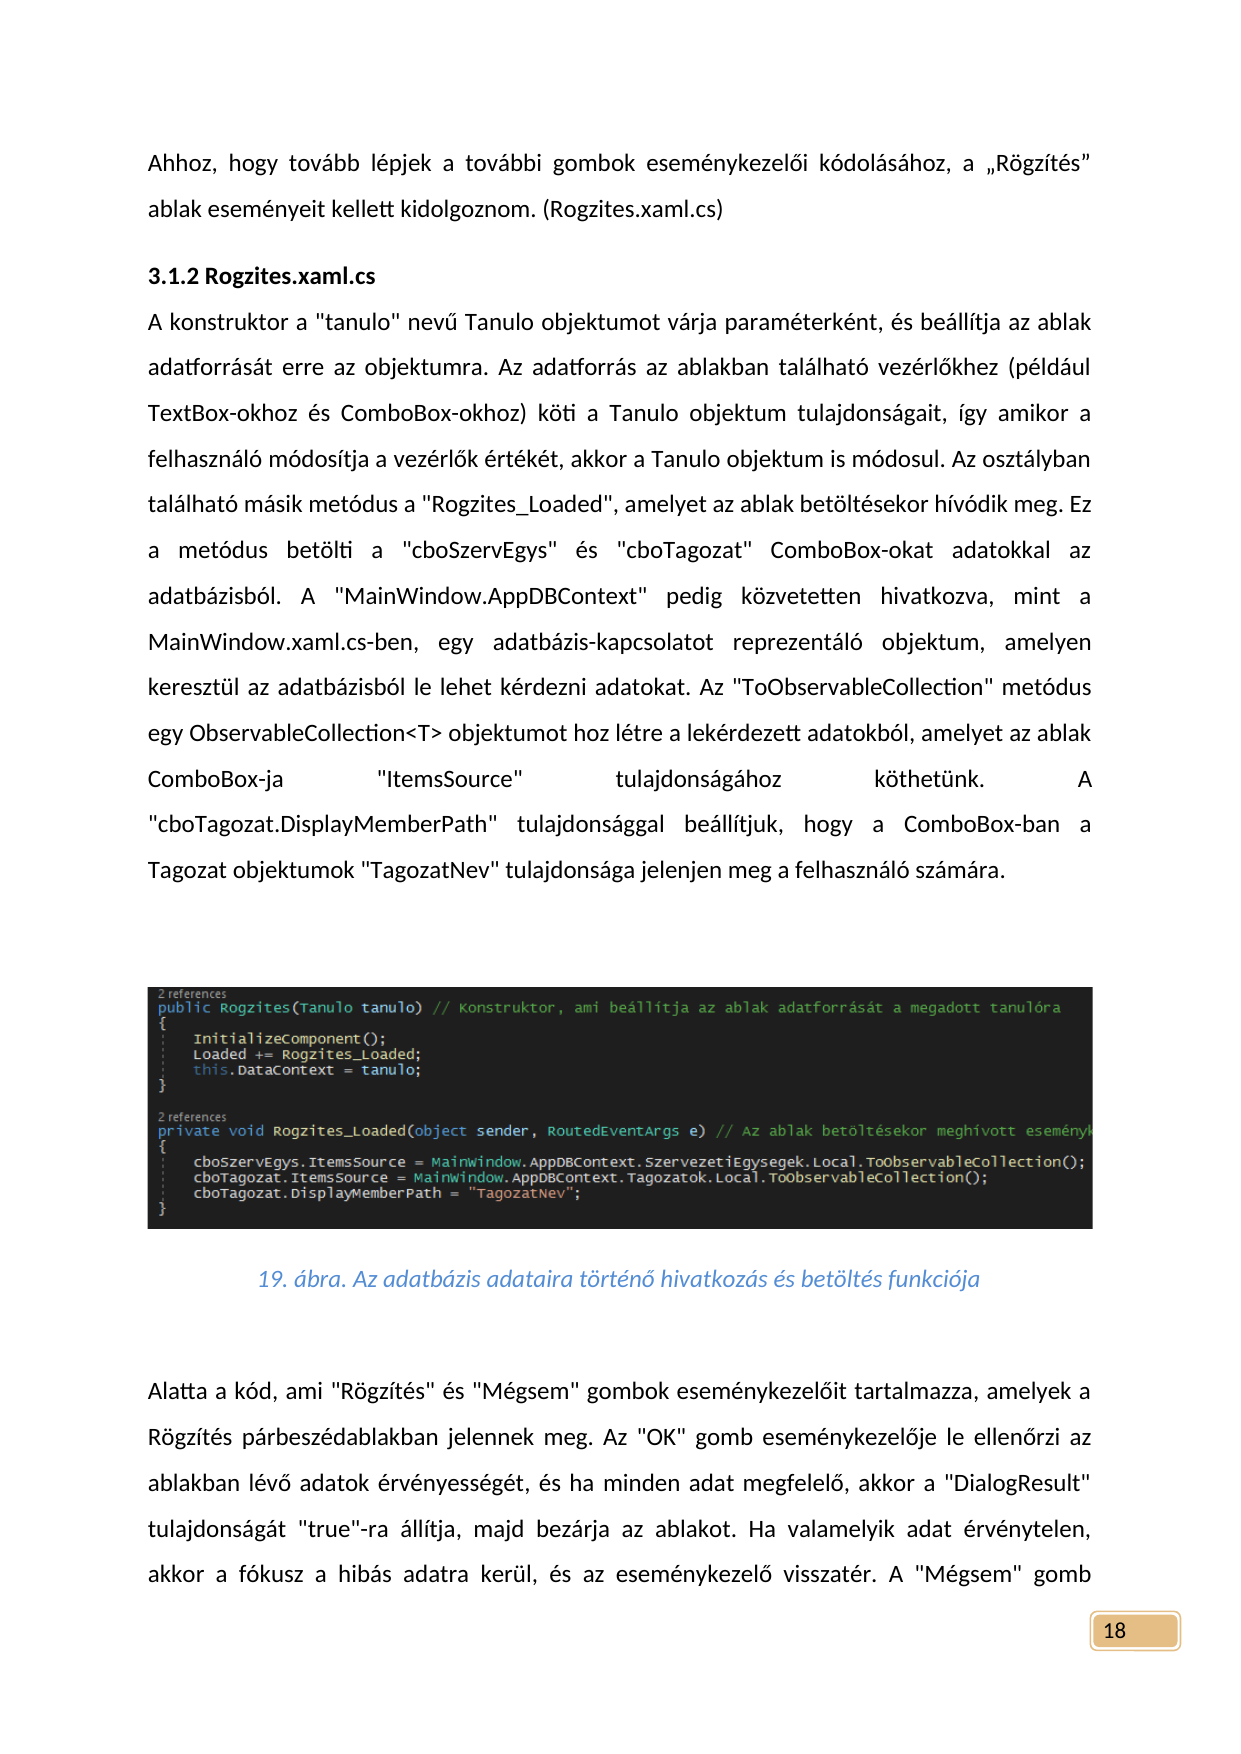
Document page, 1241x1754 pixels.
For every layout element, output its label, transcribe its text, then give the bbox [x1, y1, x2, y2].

subtitle 3.1.2 Rogzites.xaml.cs [148, 260, 1093, 290]
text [148, 1376, 1093, 1589]
text Ahhoz, hogy tovább lépjek a további gombok eseménykezelői kódolásához, a „Rögzítés” ablak eseményeit kellett kidolgoznom. (Rogzites.xaml.cs) [148, 148, 1093, 224]
text 19. ábra. Az adatbázis adataira történő hivatkozás és betöltés funkciója [148, 1263, 1093, 1294]
text A konstruktor a "tanulo" nevű Tanulo objektumot várja paraméterként, és beállítja az ablak adatforrását erre az objektumra. Az adatforrás az ablakban található vezérlőkhez (például TextBox-okhoz és ComboBox-okhoz) köti a Tanulo objektum tulajdonságait, így amikor a felhasználó módosítja a vezérlők értékét, akkor a Tanulo objektum is módosul. Az osztályban található másik metódus a "Rogzites_Loaded", amelyet az ablak betöltésekor hívódik meg. Ez a metódus betölti a "cboSzervEgys" és "cboTagozat" ComboBox-okat adatokkal az adatbázisból. A "MainWindow.AppDBContext" pedig közvetetten hivatkozva, mint a MainWindow.xaml.cs-ben, egy adatbázis-kapcsolatot reprezentáló objektum, amelyen keresztül az adatbázisból le lehet kérdezni adatokat. Az "ToObservableCollection" metódus egy ObservableCollection<T> objektumot hoz létre a lekérdezett adatokból, amelyet az ablak ComboBox-ja "ItemsSource" tulajdonságához köthetünk. A "cboTagozat.DisplayMemberPath" tulajdonsággal beállítjuk, hogy a ComboBox-ban a Tagozat objektumok "TagozatNev" tulajdonsága jelenjen meg a felhasználó számára. [148, 306, 1093, 885]
picture [147, 987, 1093, 1229]
